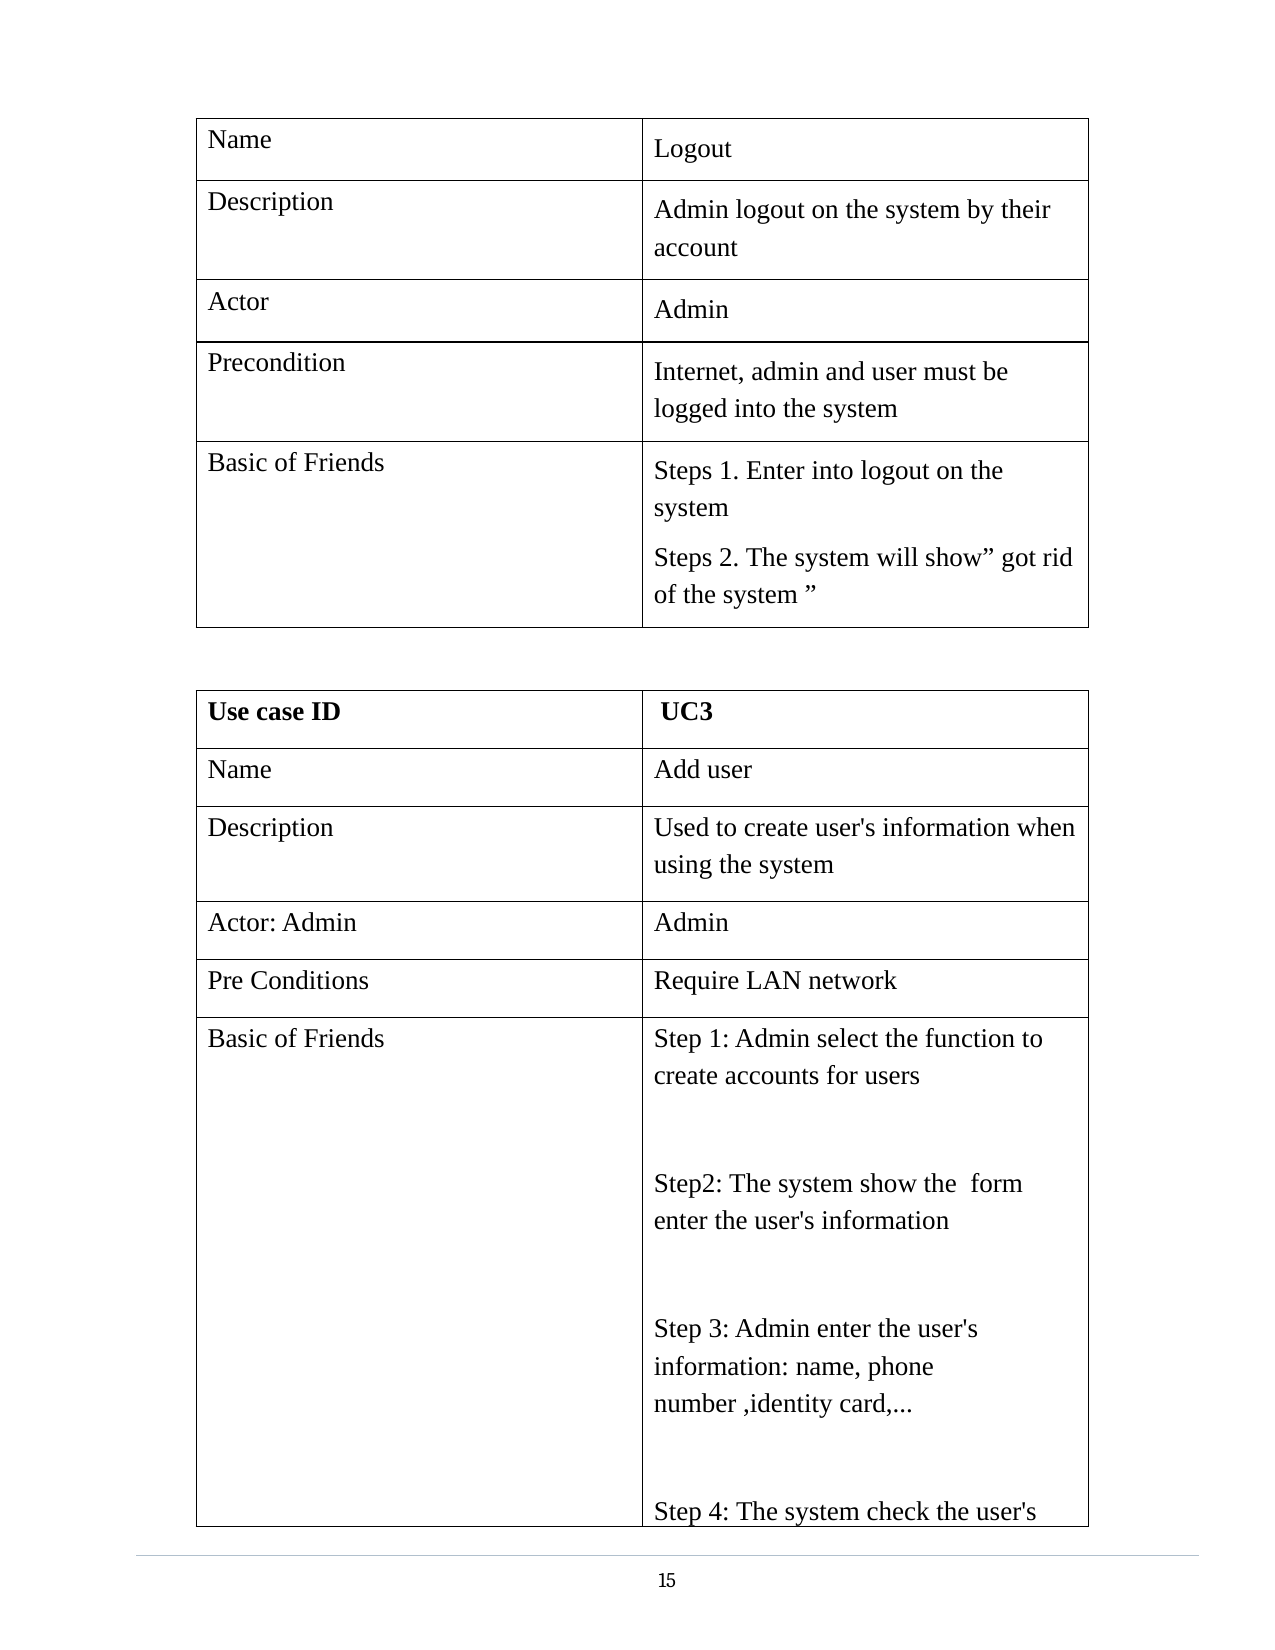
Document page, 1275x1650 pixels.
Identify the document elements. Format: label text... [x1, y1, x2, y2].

table_cell Name [197, 119, 642, 180]
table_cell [643, 1018, 1088, 1526]
table_cell Admin logout on the system by their account [643, 181, 1088, 279]
table_cell Logout [643, 119, 1088, 180]
table_cell Actor: Admin [197, 902, 642, 959]
table_cell Admin [643, 280, 1088, 341]
table_cell Basic of Friends [197, 1018, 642, 1526]
table_header Use case ID [197, 691, 642, 748]
table_cell Internet, admin and user must be logged into the system [643, 343, 1088, 441]
table_cell Name [197, 749, 642, 806]
table_cell Add user [643, 749, 1088, 806]
table_cell Pre Conditions [197, 960, 642, 1017]
table_cell Description [197, 807, 642, 901]
table_cell Actor [197, 280, 642, 341]
table_cell Basic of Friends [197, 442, 642, 627]
table_cell Description [197, 181, 642, 279]
table_header UC3 [643, 691, 1088, 748]
table_cell Require LAN network [643, 960, 1088, 1017]
table_cell Admin [643, 902, 1088, 959]
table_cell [643, 442, 1088, 627]
table_cell Precondition [197, 343, 642, 441]
table_cell Used to create user's information when using the system [643, 807, 1088, 901]
